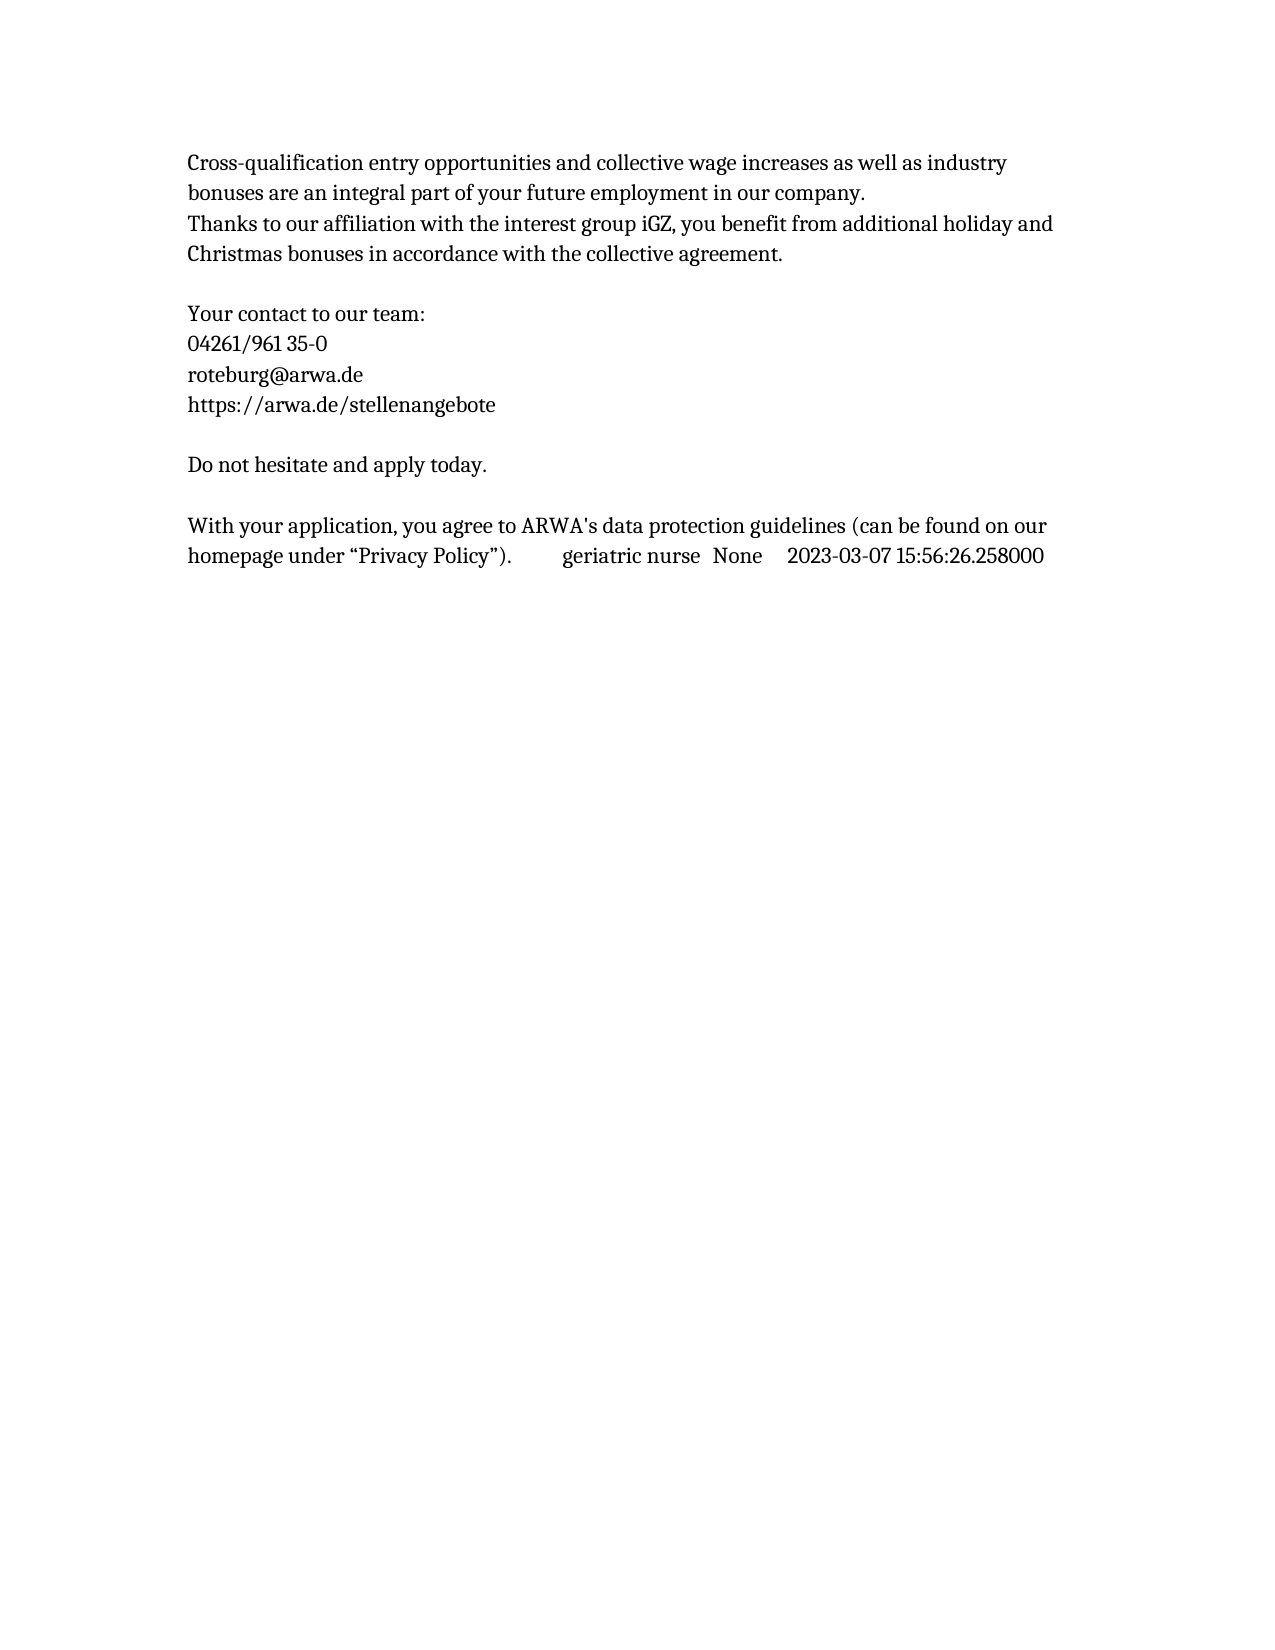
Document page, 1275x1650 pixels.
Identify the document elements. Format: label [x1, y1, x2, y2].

text [187, 150, 1087, 599]
